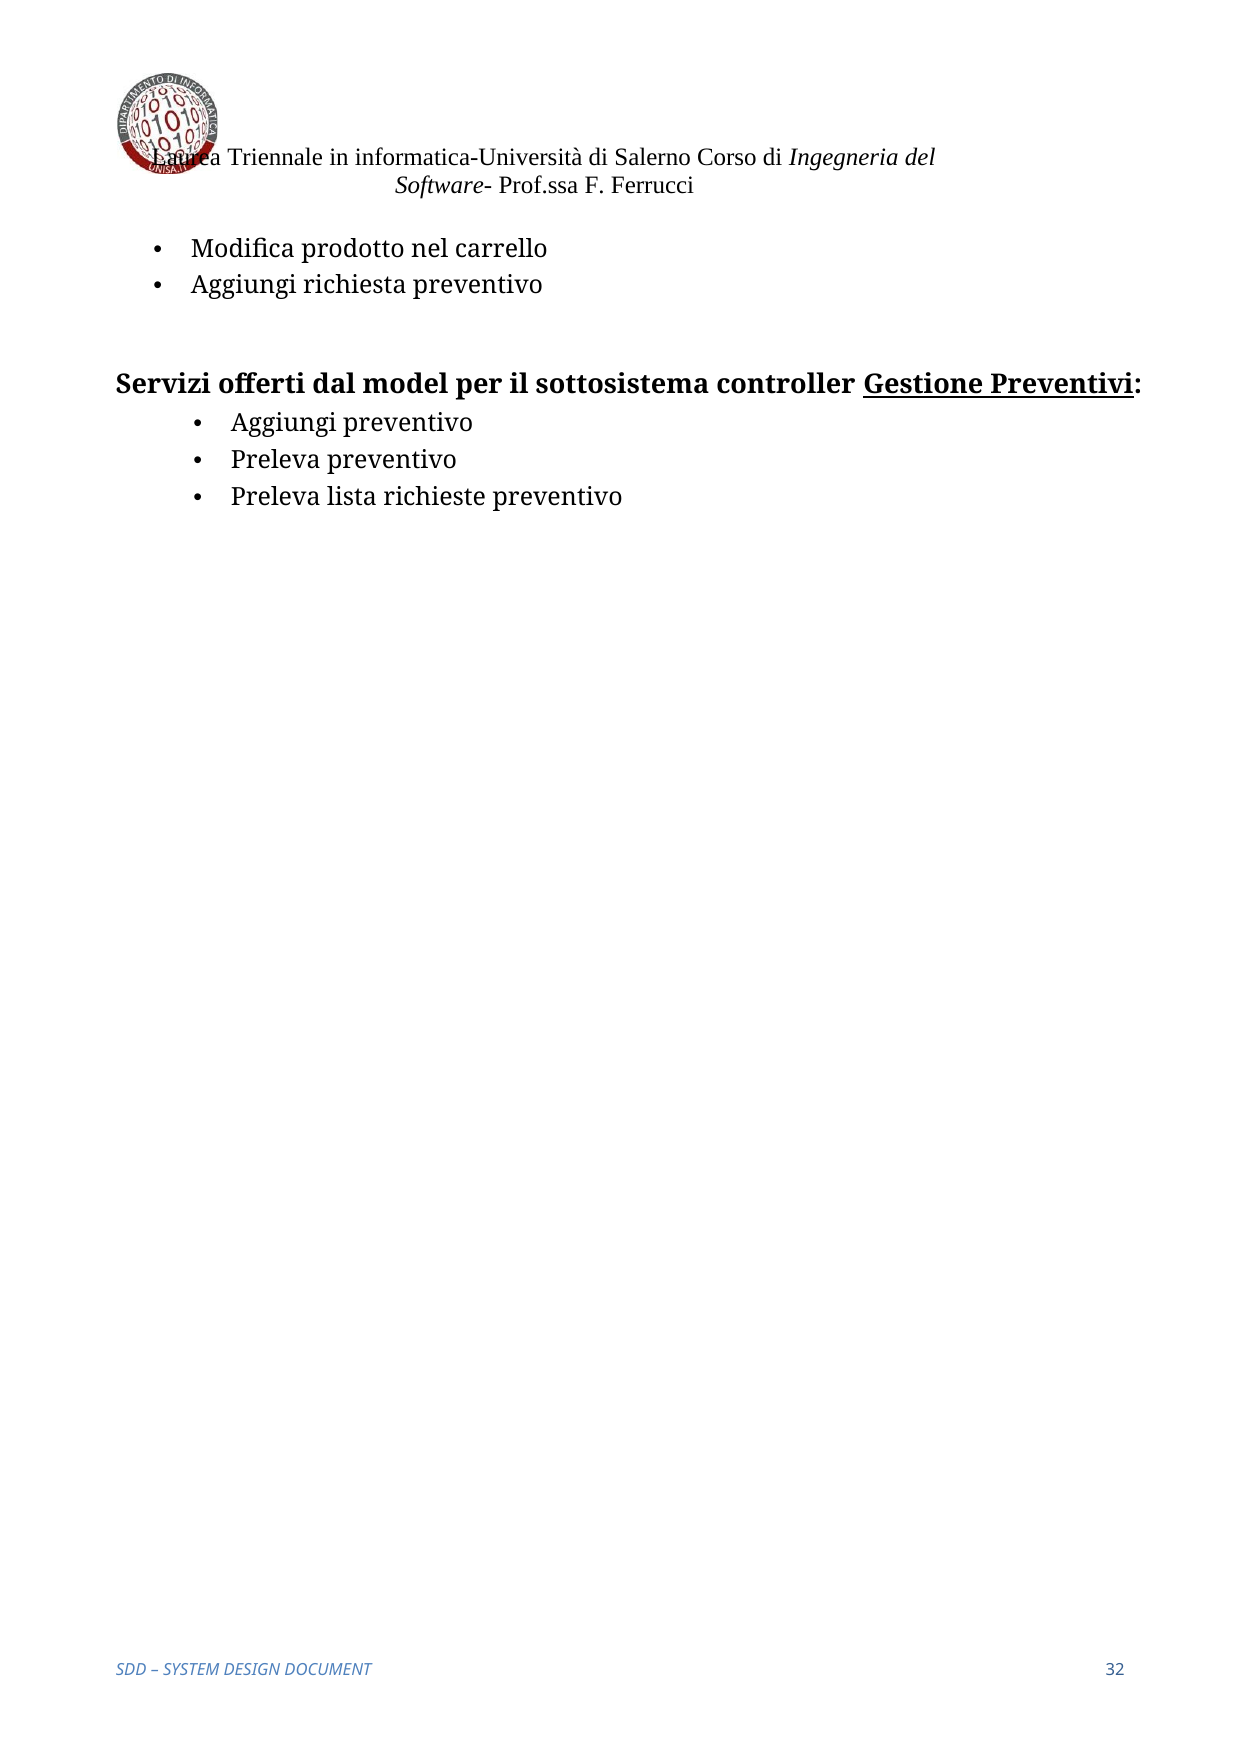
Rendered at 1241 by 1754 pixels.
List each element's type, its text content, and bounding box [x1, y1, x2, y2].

list Preleva lista richieste preventivo [193, 478, 1231, 512]
picture [117, 73, 218, 174]
list Aggiungi richiesta preventivo [153, 267, 1231, 301]
list Preleva preventivo [193, 441, 1231, 475]
text Servizi offerti dal model per il sottosistema controller Gestione Preventivi: [116, 365, 1231, 402]
list Aggiungi preventivo [193, 404, 1231, 439]
list Modifica prodotto nel carrello [153, 230, 1231, 264]
